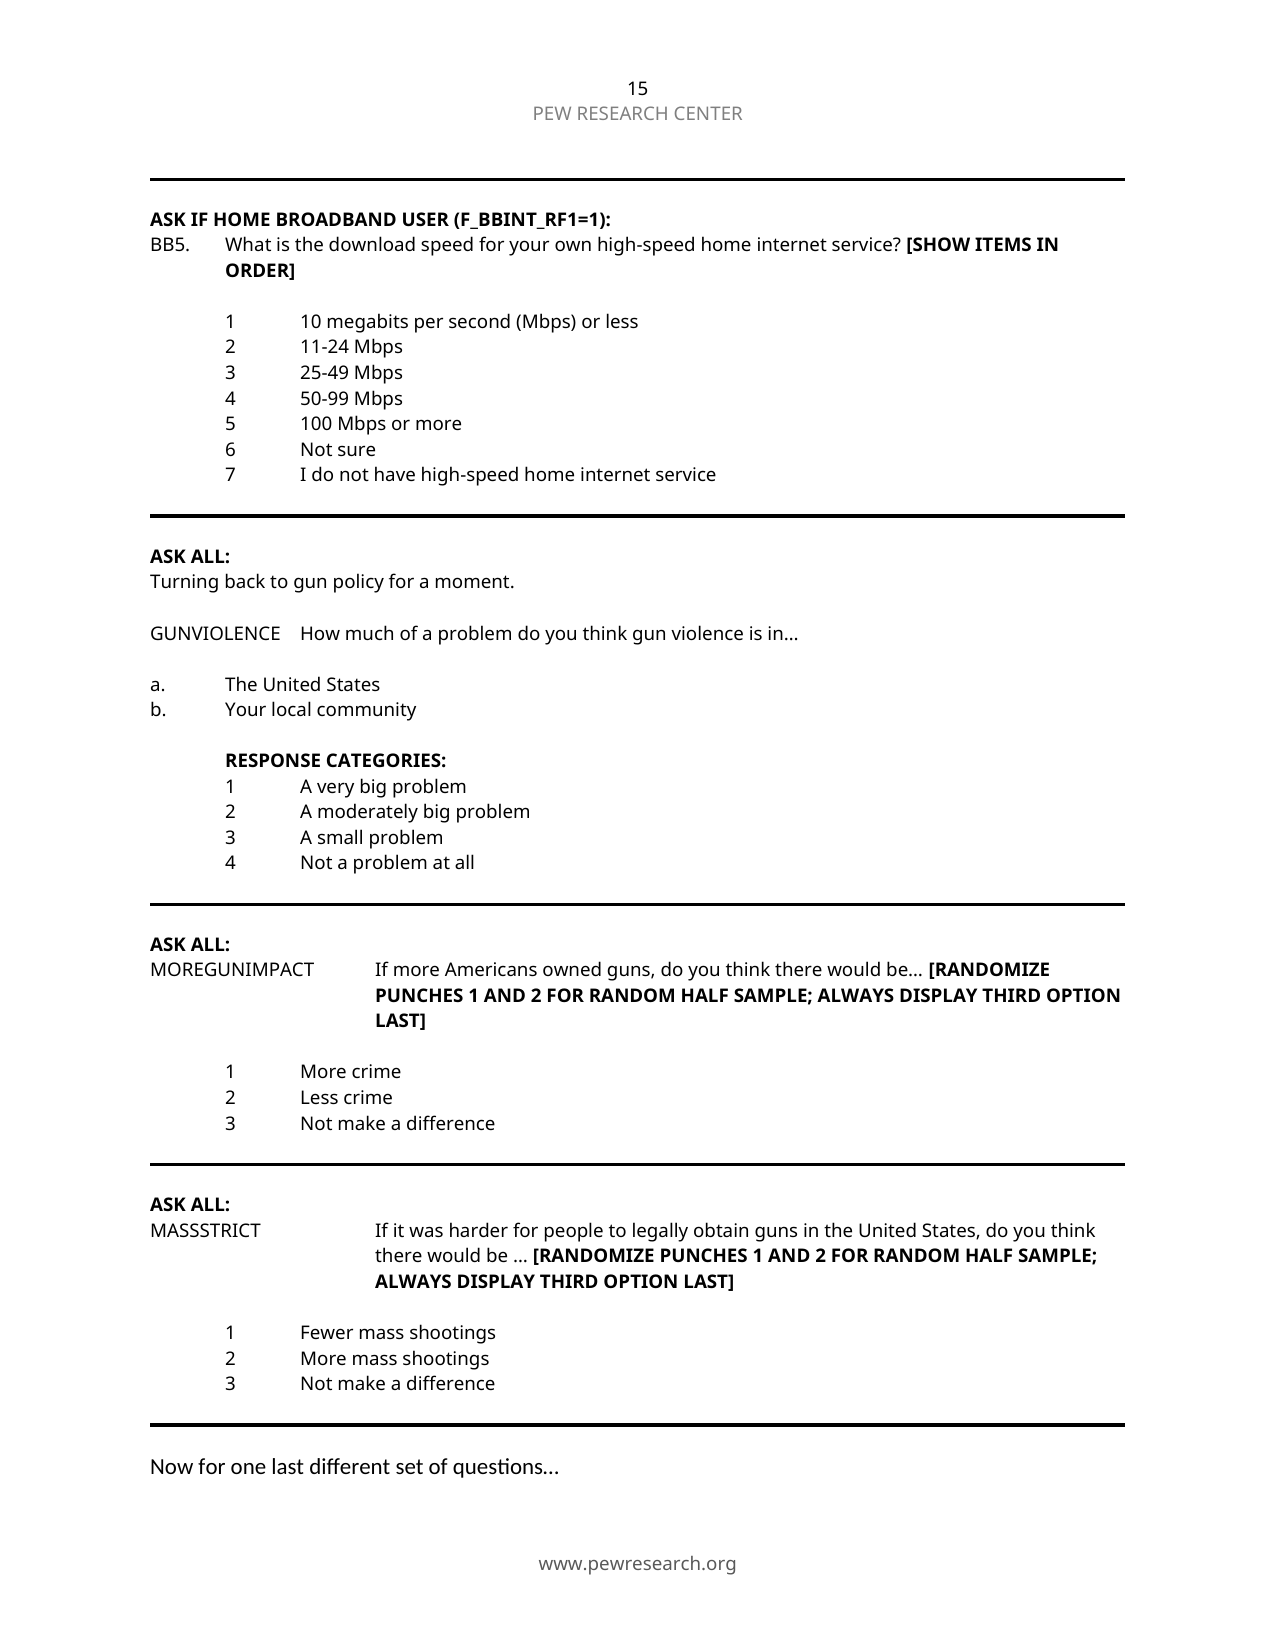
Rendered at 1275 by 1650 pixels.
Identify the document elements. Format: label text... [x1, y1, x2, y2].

text RESPONSE CATEGORIES: [225, 747, 1125, 773]
text 4 Not a problem at all [225, 849, 1125, 875]
text MOREGUNIMPACT If more Americans owned guns, do you think there would be… [RANDOMIZE PUNCHES 1 AND 2 FOR RANDOM HALF SAMPLE; ALWAYS DISPLAY THIRD OPTION LAST] [150, 957, 1125, 1033]
text b. Your local community [150, 696, 1125, 722]
text 4 50-99 Mbps [150, 385, 1125, 410]
text 6 Not sure [150, 436, 1125, 461]
text a. The United States [150, 671, 1125, 696]
text 3 25-49 Mbps [150, 359, 1125, 385]
text 2 Less crime [150, 1084, 1125, 1110]
text 1 More crime [150, 1059, 1125, 1084]
text 2 11-24 Mbps [150, 334, 1125, 359]
text ASK ALL: [150, 931, 1125, 957]
text 7 I do not have high-speed home internet service [150, 461, 1125, 487]
text 1 Fewer mass shootings [150, 1319, 1125, 1345]
text Turning back to gun policy for a moment. [150, 569, 1125, 594]
text 3 A small problem [225, 824, 1125, 849]
text 3 Not make a difference [150, 1370, 1125, 1396]
text GUNVIOLENCE How much of a problem do you think gun violence is in… [150, 620, 1125, 645]
text BB5. What is the download speed for your own high-speed home internet service? [SHOW ITEMS IN ORDER] [150, 232, 1125, 283]
text 5 100 Mbps or more [150, 410, 1125, 436]
text 1 10 megabits per second (Mbps) or less [150, 308, 1125, 334]
text ASK ALL: [150, 1192, 1125, 1217]
text 2 A moderately big problem [225, 798, 1125, 824]
text ASK ALL: [150, 543, 1125, 569]
text 2 More mass shootings [150, 1345, 1125, 1370]
text Now for one last different set of questions… [150, 1452, 1125, 1480]
text 3 Not make a difference [150, 1110, 1125, 1135]
text MASSSTRICT If it was harder for people to legally obtain guns in the United States, do you think there would be … [RANDOMIZE PUNCHES 1 AND 2 FOR RANDOM HALF SAMPLE; ALWAYS DISPLAY THIRD OPTION LAST] [150, 1217, 1125, 1294]
text 1 A very big problem [225, 773, 1125, 798]
text ASK IF HOME BROADBAND USER (F_BBINT_RF1=1): [150, 206, 1125, 232]
